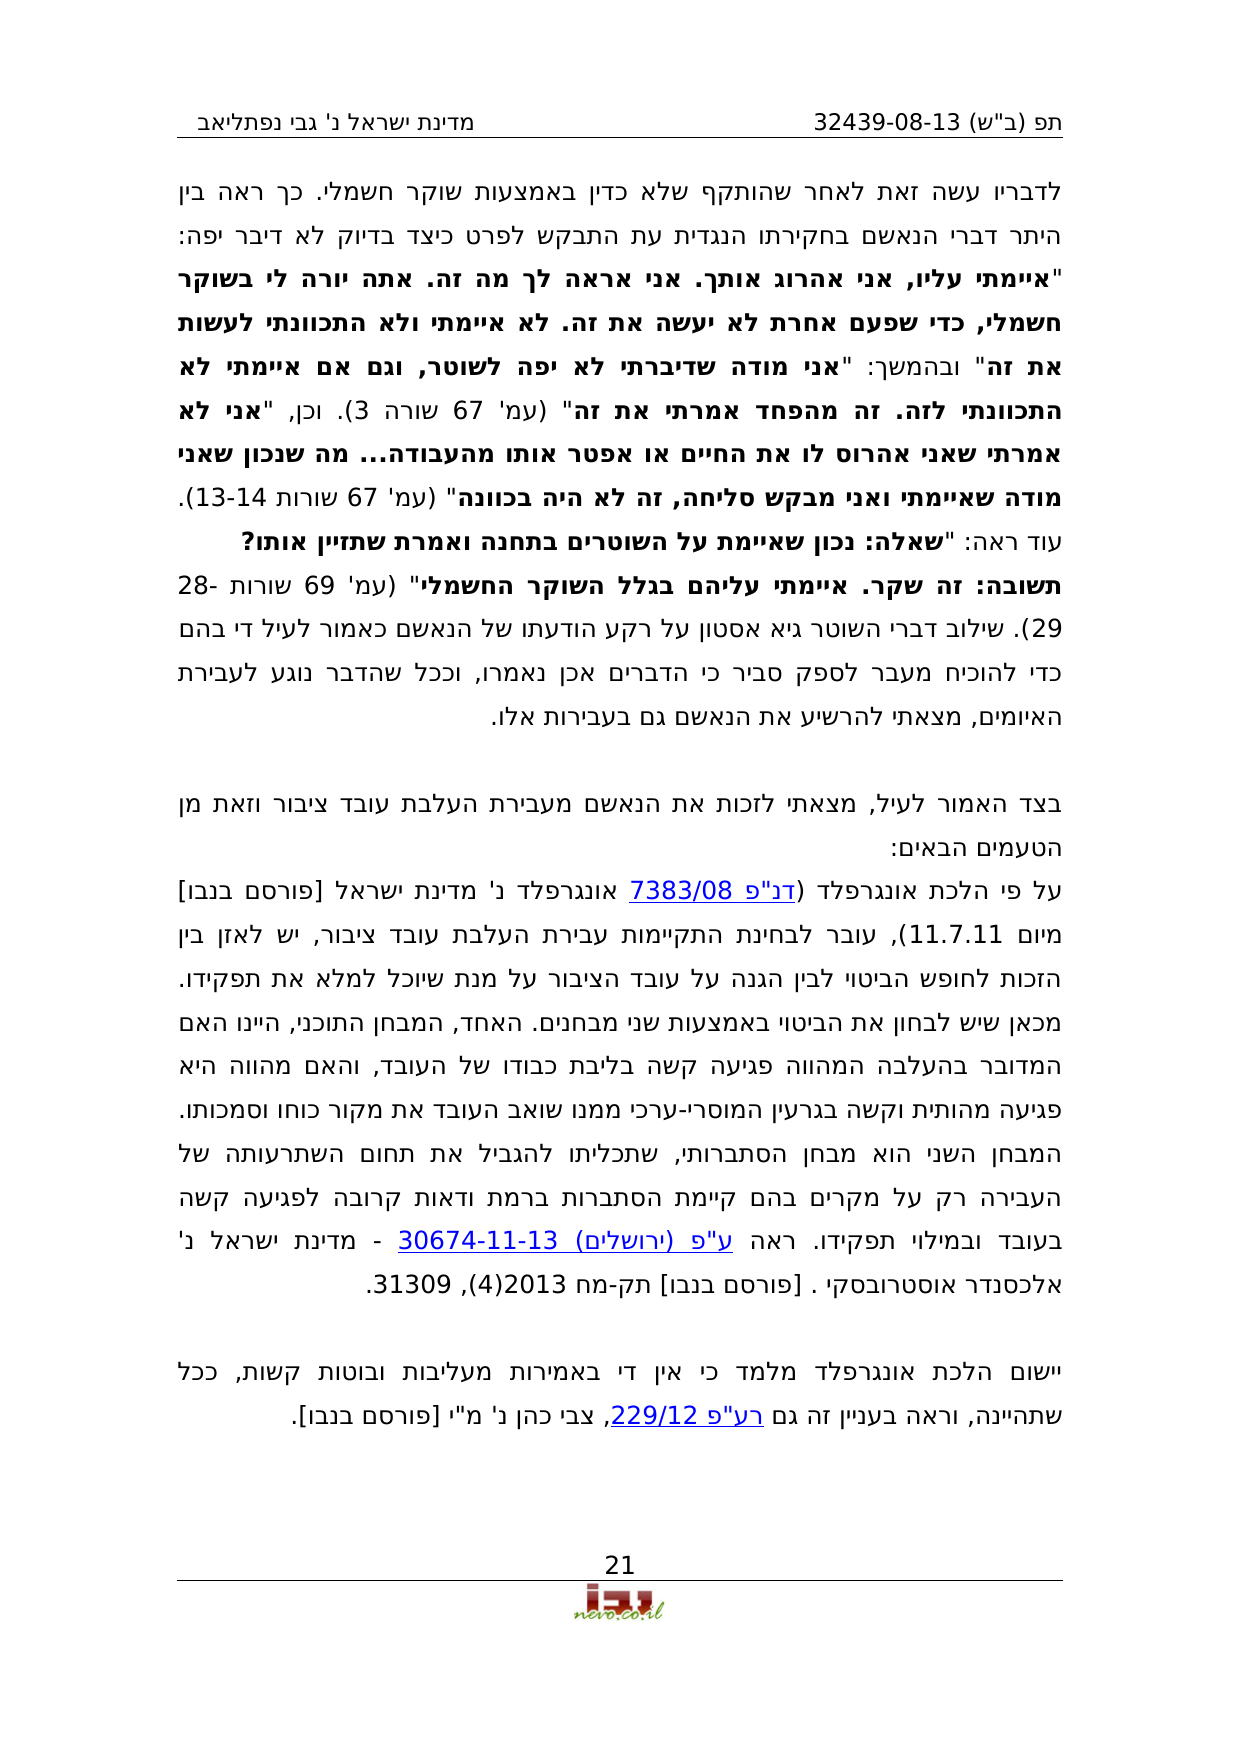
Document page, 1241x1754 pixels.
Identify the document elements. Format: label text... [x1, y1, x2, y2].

text יישום הלכת אונגרפלד מלמד כי אין די באמירות מעליבות ובוטות קשות, ככל שתהיינה, וראה בעניין זה גם רע"פ 229/12, צבי כהן נ' מ"י [פורסם בנבו]. [177, 1357, 1063, 1430]
text בצד האמור לעיל, מצאתי לזכות את הנאשם מעבירת העלבת עובד ציבור וזאת מן הטעמים הבאים: [177, 789, 1063, 862]
text על פי הלכת אונגרפלד (דנ"פ 7383/08 אונגרפלד נ' מדינת ישראל [פורסם בנבו] מיום 11.7.11), עובר לבחינת התקיימות עבירת העלבת עובד ציבור, יש לאזן בין הזכות לחופש הביטוי לבין הגנה על עובד הציבור על מנת שיוכל למלא את תפקידו. מכאן שיש לבחון את הביטוי באמצעות שני מבחנים. האחד, המבחן התוכני, היינו האם המדובר בהעלבה המהווה פגיעה קשה בליבת כבודו של העובד, והאם מהווה היא פגיעה מהותית וקשה בגרעין המוסרי-ערכי ממנו שואב העובד את מקור כוחו וסמכותו. המבחן השני הוא מבחן הסתברותי, שתכליתו להגביל את תחום השתרעותה של העבירה רק על מקרים בהם קיימת הסתברות ברמת ודאות קרובה לפגיעה קשה בעובד ובמילוי תפקידו. ראה ע"פ (ירושלים) 30674-11-13 - מדינת ישראל נ' אלכסנדר אוסטרובסקי . [פורסם בנבו] תק-מח 2013(4), 31309. [177, 877, 1063, 1299]
picture [574, 1583, 666, 1621]
text תשובה: זה שקר. איימתי עליהם בגלל השוקר החשמלי" (עמ' 69 שורות 28-29). שילוב דברי השוטר גיא אסטון על רקע הודעתו של הנאשם כאמור לעיל די בהם כדי להוכיח מעבר לספק סביר כי הדברים אכן נאמרו, וככל שהדבר נוגע לעבירת האיומים, מצאתי להרשיע את הנאשם גם בעבירות אלו. [177, 571, 1063, 731]
